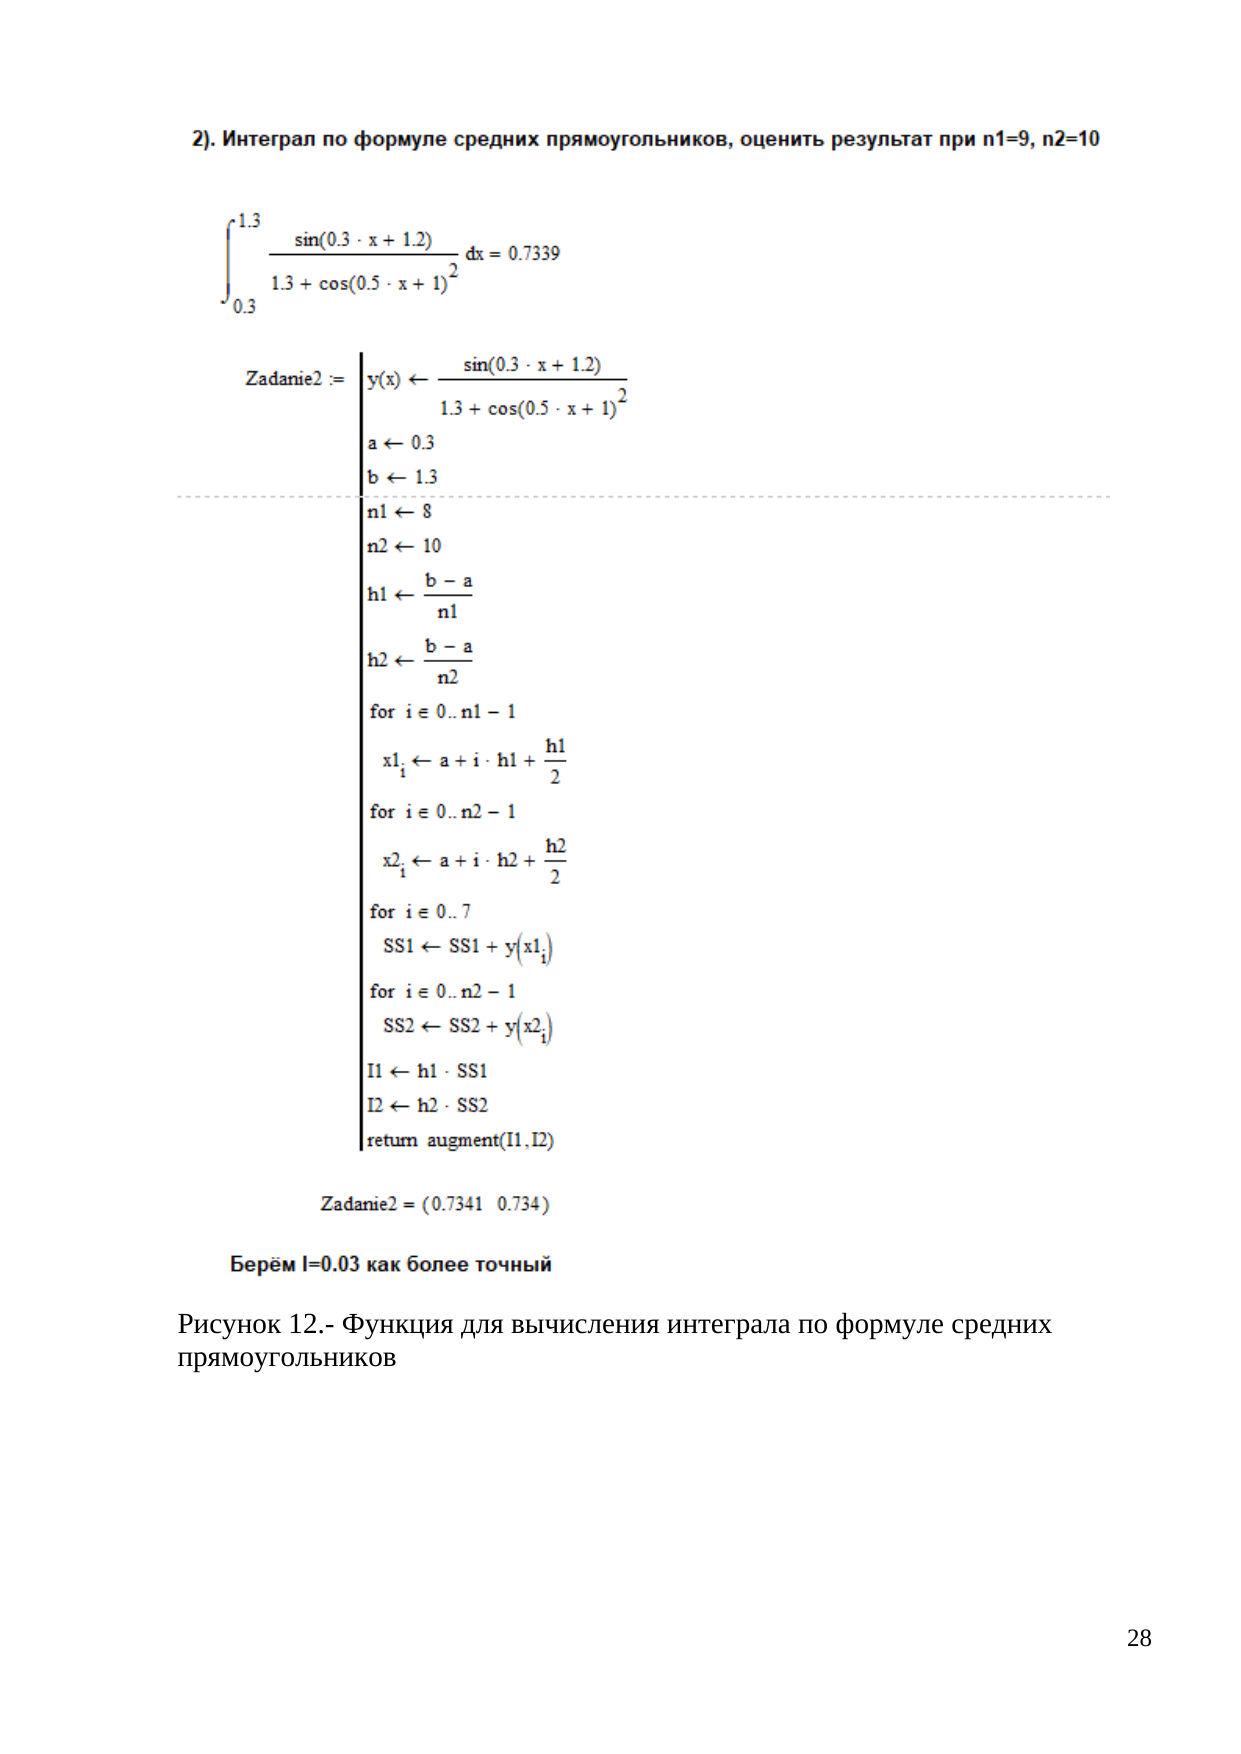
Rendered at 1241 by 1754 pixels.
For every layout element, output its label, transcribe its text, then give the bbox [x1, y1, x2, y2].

picture [177, 118, 1110, 1306]
text Рисунок 12.- Функция для вычисления интеграла по формуле средних прямоугольников [177, 1306, 1152, 1373]
